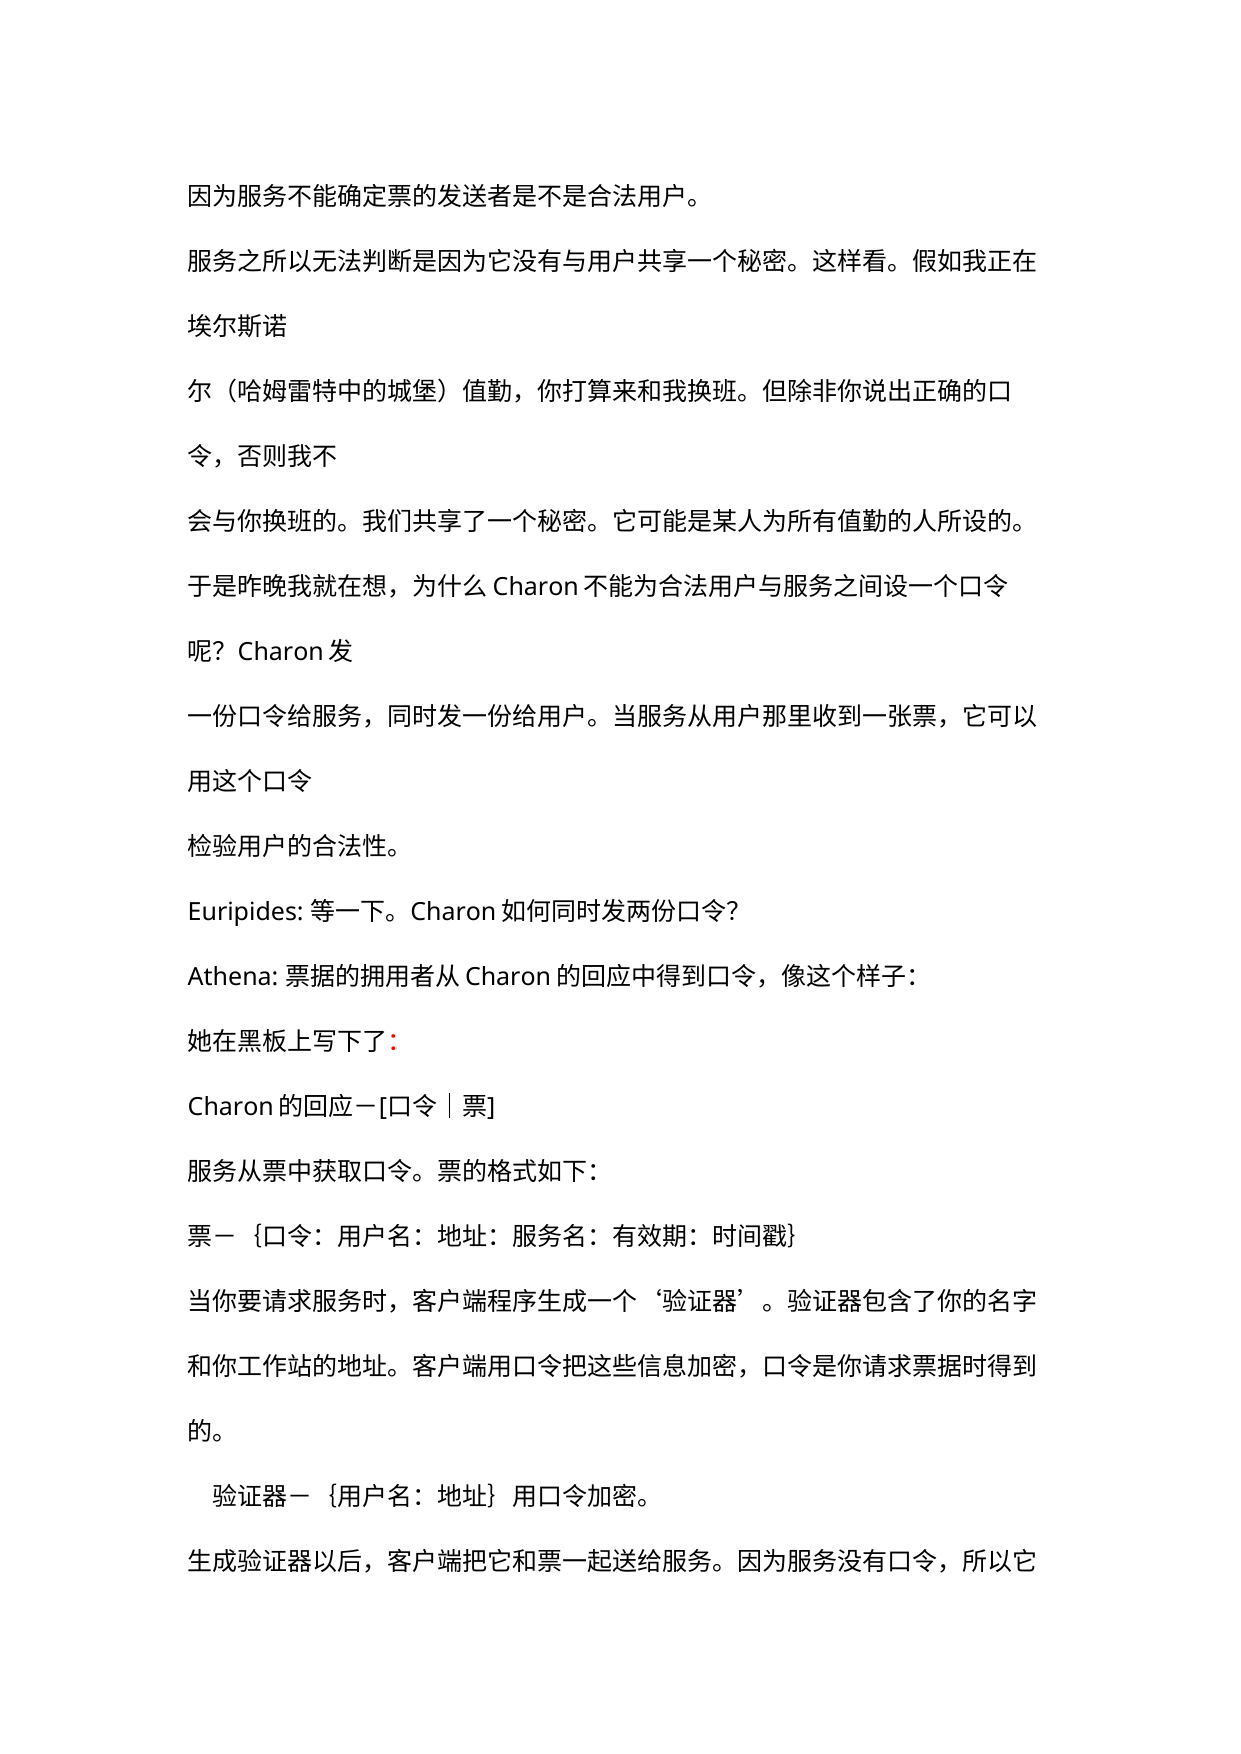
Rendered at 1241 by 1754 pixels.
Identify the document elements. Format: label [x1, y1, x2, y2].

table_header [188, 162, 1053, 1592]
